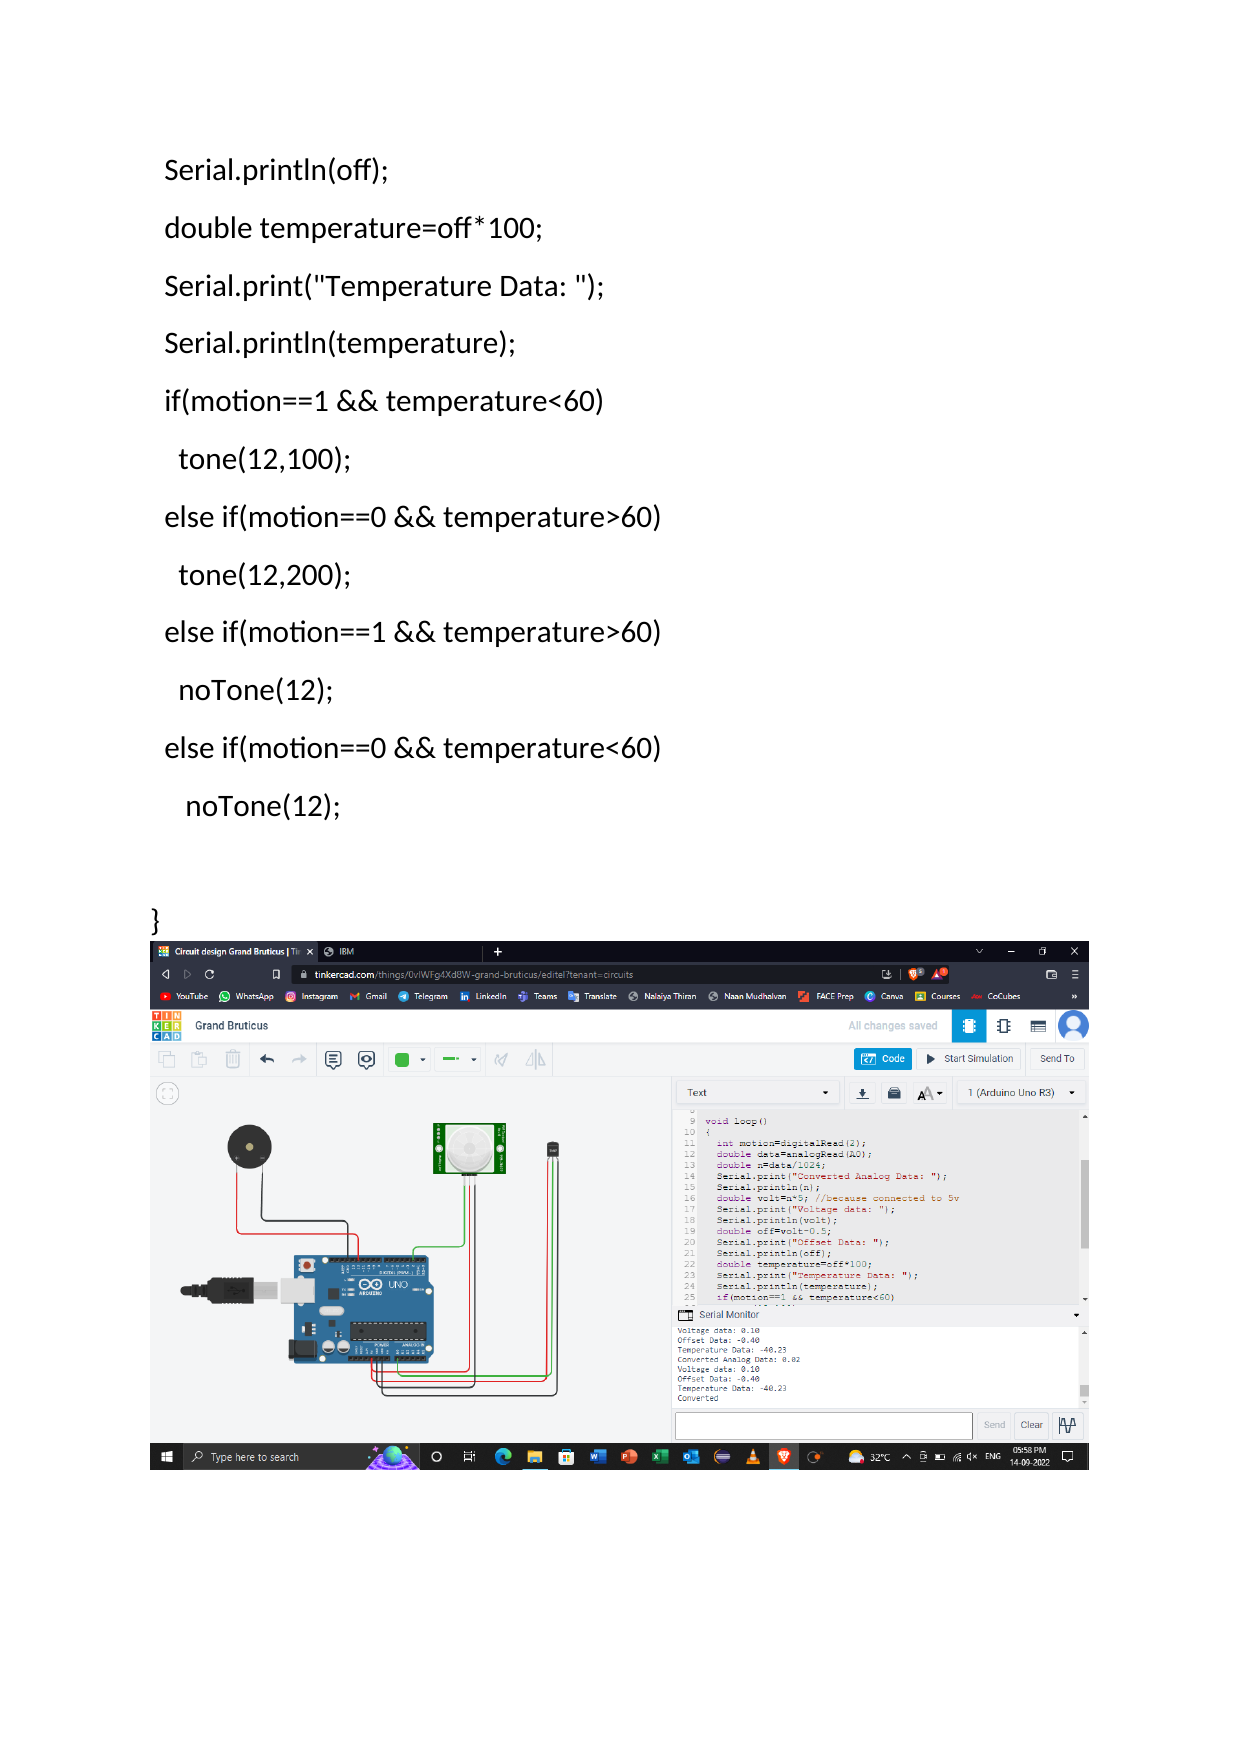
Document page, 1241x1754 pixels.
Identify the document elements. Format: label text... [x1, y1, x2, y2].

text tone(12,200); [150, 555, 1090, 593]
text tone(12,100); [150, 439, 1090, 477]
text double temperature=off*100; [150, 208, 1090, 246]
text Serial.println(temperature); [150, 323, 1090, 362]
picture [150, 941, 1089, 1470]
text noTone(12); [150, 786, 1090, 824]
text else if(motion==1 && temperature>60) [150, 612, 1090, 651]
text Serial.println(off); [150, 150, 1090, 188]
text else if(motion==0 && temperature<60) [150, 728, 1090, 766]
text if(motion==1 && temperature<60) [150, 381, 1090, 419]
text else if(motion==0 && temperature>60) [150, 497, 1090, 535]
text noTone(12); [150, 670, 1090, 708]
text Serial.print("Temperature Data: "); [150, 266, 1090, 304]
